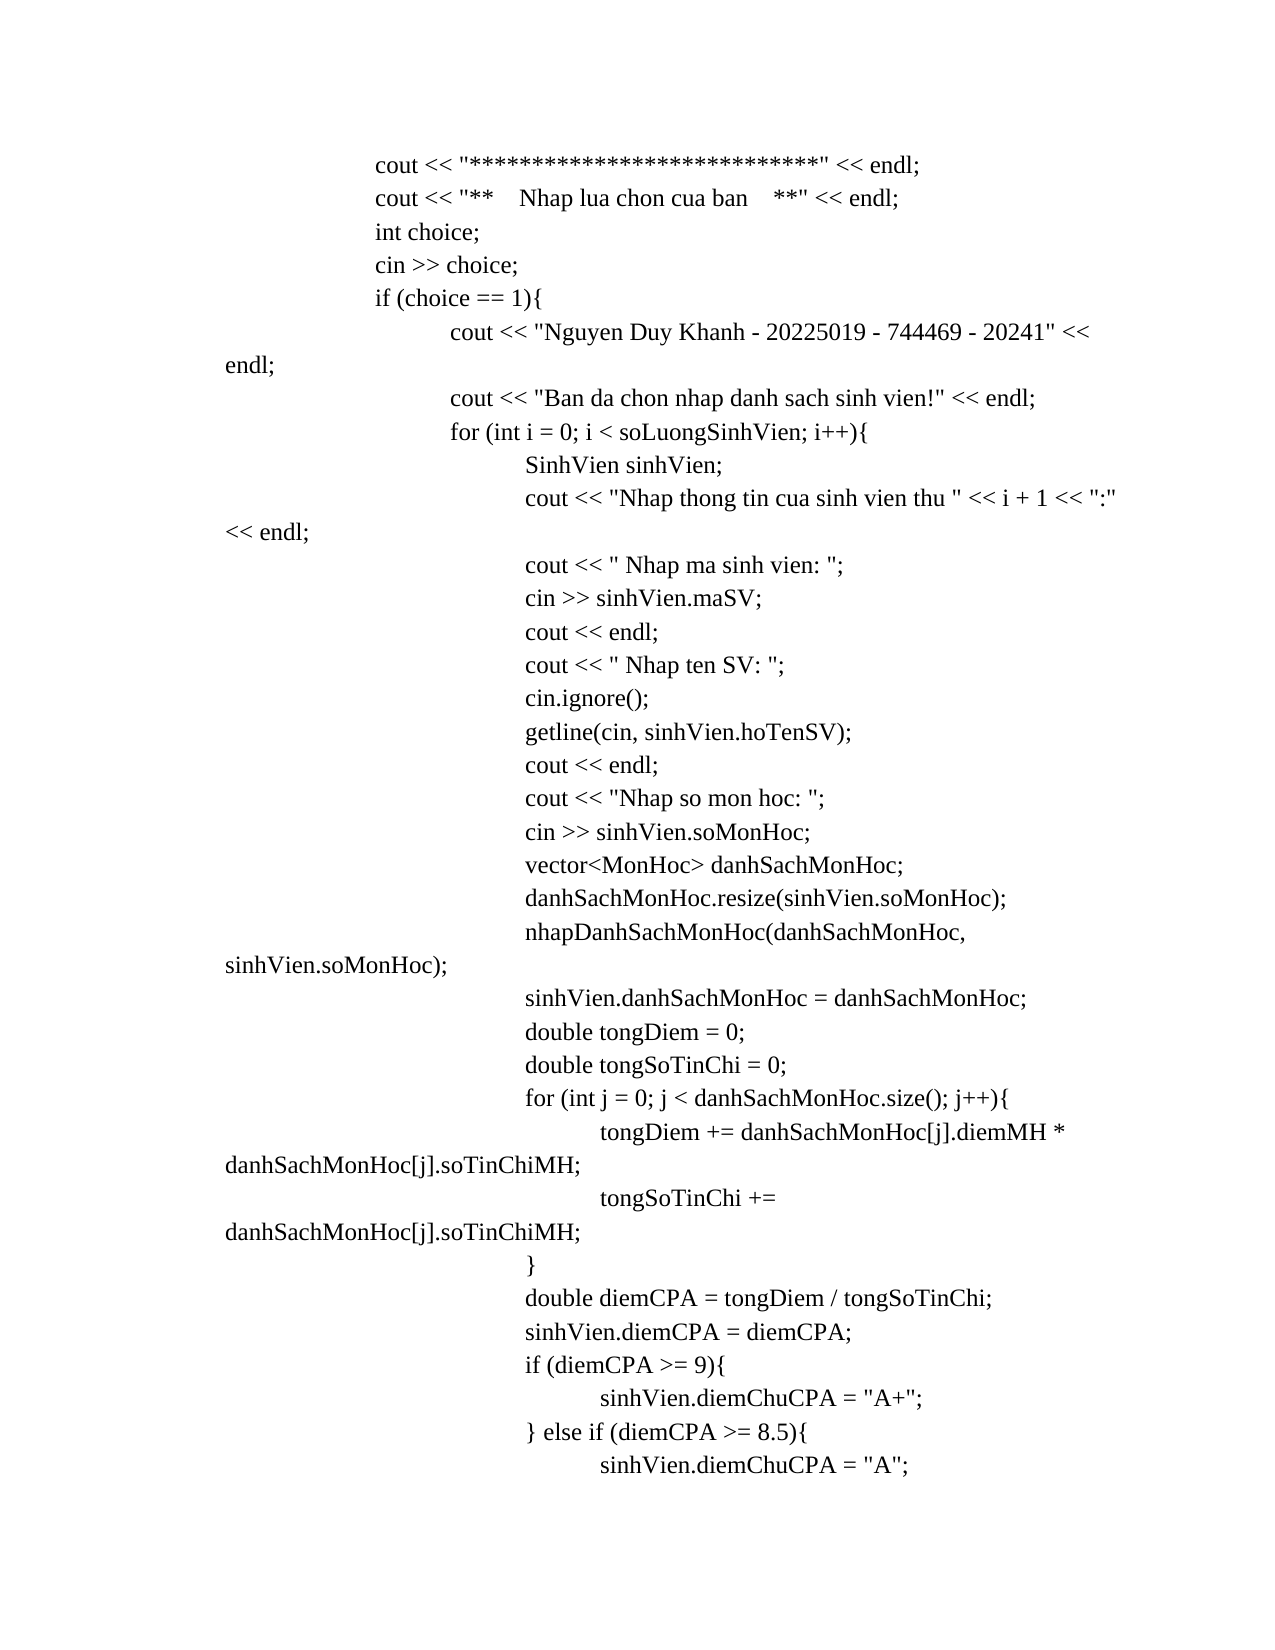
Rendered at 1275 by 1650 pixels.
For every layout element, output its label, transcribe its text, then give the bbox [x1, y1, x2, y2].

list sinhVien.danhSachMonHoc = danhSachMonHoc; [225, 983, 1125, 1012]
list cout << "Ban da chon nhap danh sach sinh vien!" << endl; [225, 383, 1125, 412]
list for (int i = 0; i < soLuongSinhVien; i++){ [225, 417, 1125, 445]
list cout << endl; [225, 617, 1125, 645]
list vector<MonHoc> danhSachMonHoc; [225, 850, 1125, 879]
list cout << " Nhap ma sinh vien: "; [225, 550, 1125, 579]
list cout << "Nhap so mon hoc: "; [225, 783, 1125, 812]
list cout << "****************************" << endl; [225, 150, 1125, 179]
list cout << endl; [225, 750, 1125, 779]
list cout << "Nguyen Duy Khanh - 20225019 - 744469 - 20241" << endl; [225, 317, 1125, 379]
list } [225, 1250, 1125, 1279]
list double tongDiem = 0; [225, 1017, 1125, 1045]
list danhSachMonHoc.resize(sinhVien.soMonHoc); [225, 883, 1125, 912]
list tongSoTinChi += danhSachMonHoc[j].soTinChiMH; [225, 1183, 1125, 1245]
list for (int j = 0; j < danhSachMonHoc.size(); j++){ [225, 1083, 1125, 1112]
list sinhVien.diemCPA = diemCPA; [225, 1317, 1125, 1345]
list cout << " Nhap ten SV: "; [225, 650, 1125, 679]
list cin.ignore(); [225, 683, 1125, 712]
list sinhVien.diemChuCPA = "A"; [225, 1450, 1125, 1479]
list cin >> choice; [225, 250, 1125, 279]
list if (diemCPA >= 9){ [225, 1350, 1125, 1379]
list nhapDanhSachMonHoc(danhSachMonHoc, sinhVien.soMonHoc); [225, 917, 1125, 979]
list tongDiem += danhSachMonHoc[j].diemMH * danhSachMonHoc[j].soTinChiMH; [225, 1117, 1125, 1179]
list getline(cin, sinhVien.hoTenSV); [225, 717, 1125, 745]
list double tongSoTinChi = 0; [225, 1050, 1125, 1079]
list sinhVien.diemChuCPA = "A+"; [225, 1383, 1125, 1412]
list int choice; [225, 217, 1125, 245]
list double diemCPA = tongDiem / tongSoTinChi; [225, 1283, 1125, 1312]
list cout << "** Nhap lua chon cua ban **" << endl; [225, 183, 1125, 212]
list } else if (diemCPA >= 8.5){ [225, 1417, 1125, 1445]
list cout << "Nhap thong tin cua sinh vien thu " << i + 1 << ":" << endl; [225, 483, 1125, 545]
list cin >> sinhVien.maSV; [225, 583, 1125, 612]
list if (choice == 1){ [225, 283, 1125, 312]
list cin >> sinhVien.soMonHoc; [225, 817, 1125, 845]
list SinhVien sinhVien; [225, 450, 1125, 479]
